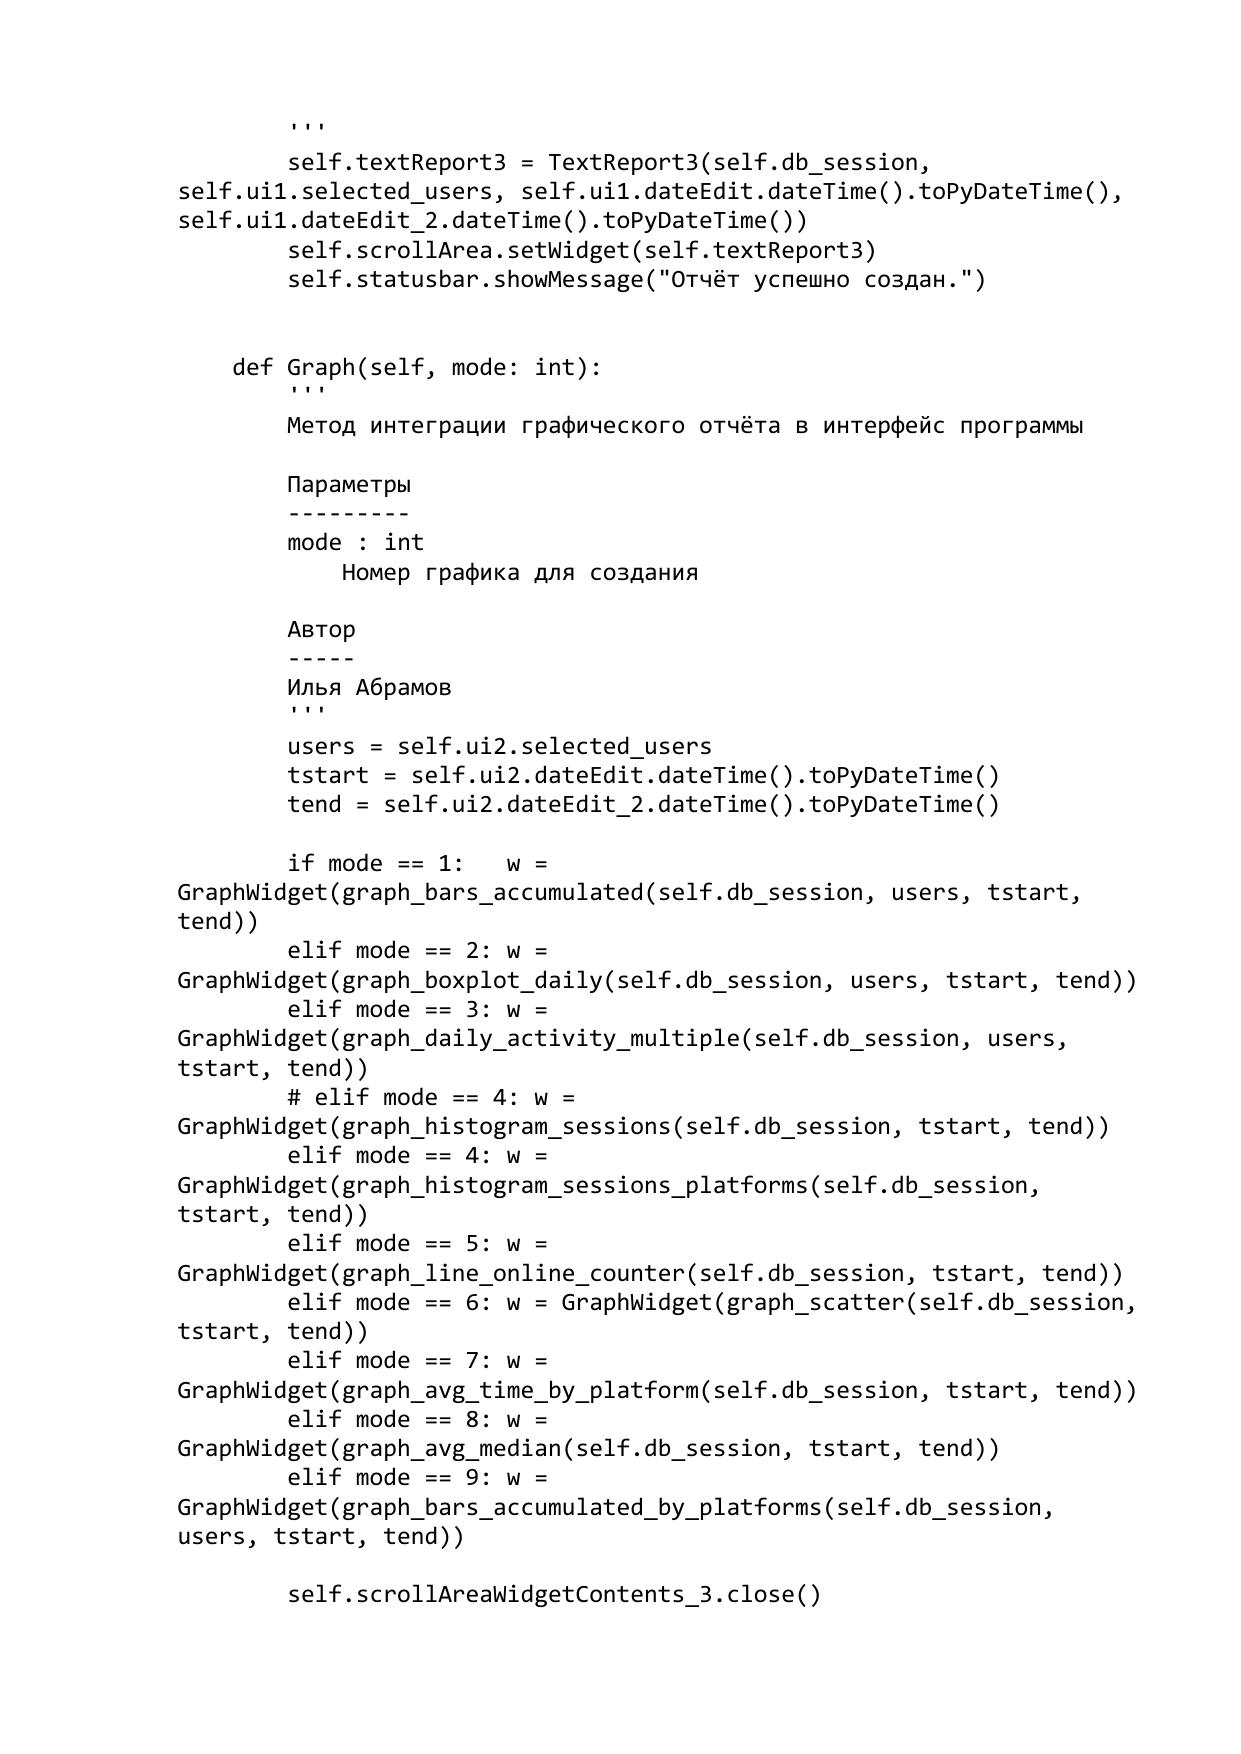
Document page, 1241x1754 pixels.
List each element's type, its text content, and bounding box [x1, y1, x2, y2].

text elif mode == 7: w = GraphWidget(graph_avg_time_by_platform(self.db_session, tstart, tend)) [177, 1346, 1152, 1404]
text if mode == 1: w = GraphWidget(graph_bars_accumulated(self.db_session, users, tstart, tend)) [177, 848, 1152, 936]
text def Graph(self, mode: int): [177, 352, 1152, 382]
text mode : int [177, 528, 1152, 557]
text self.scrollArea.setWidget(self.textReport3) [177, 235, 1152, 264]
text self.textReport3 = TextReport3(self.db_session, self.ui1.selected_users, self.ui1.dateEdit.dateTime().toPyDateTime(), self.ui1.dateEdit_2.dateTime().toPyDateTime()) [177, 147, 1152, 235]
text self.statusbar.showMessage("Отчёт успешно создан.") [177, 264, 1152, 294]
text tend = self.ui2.dateEdit_2.dateTime().toPyDateTime() [177, 790, 1152, 819]
text --------- [177, 499, 1152, 528]
text elif mode == 6: w = GraphWidget(graph_scatter(self.db_session, tstart, tend)) [177, 1287, 1152, 1346]
text Номер графика для создания [177, 557, 1152, 586]
text ''' [177, 382, 1152, 411]
text ''' [177, 702, 1152, 731]
text Метод интеграции графического отчёта в интерфейс программы [177, 411, 1152, 440]
text Автор [177, 614, 1152, 643]
text elif mode == 9: w = GraphWidget(graph_bars_accumulated_by_platforms(self.db_session, users, tstart, tend)) [177, 1463, 1152, 1551]
text self.scrollAreaWidgetContents_3.close() [177, 1580, 1152, 1609]
text # elif mode == 4: w = GraphWidget(graph_histogram_sessions(self.db_session, tstart, tend)) [177, 1082, 1152, 1141]
text elif mode == 8: w = GraphWidget(graph_avg_median(self.db_session, tstart, tend)) [177, 1404, 1152, 1463]
text tstart = self.ui2.dateEdit.dateTime().toPyDateTime() [177, 761, 1152, 790]
text ----- [177, 643, 1152, 673]
text elif mode == 3: w = GraphWidget(graph_daily_activity_multiple(self.db_session, users, tstart, tend)) [177, 995, 1152, 1082]
text elif mode == 5: w = GraphWidget(graph_line_online_counter(self.db_session, tstart, tend)) [177, 1229, 1152, 1287]
text elif mode == 4: w = GraphWidget(graph_histogram_sessions_platforms(self.db_session, tstart, tend)) [177, 1141, 1152, 1229]
text ''' [177, 118, 1152, 147]
text users = self.ui2.selected_users [177, 731, 1152, 761]
text Илья Абрамов [177, 673, 1152, 702]
text elif mode == 2: w = GraphWidget(graph_boxplot_daily(self.db_session, users, tstart, tend)) [177, 936, 1152, 995]
text Параметры [177, 469, 1152, 499]
